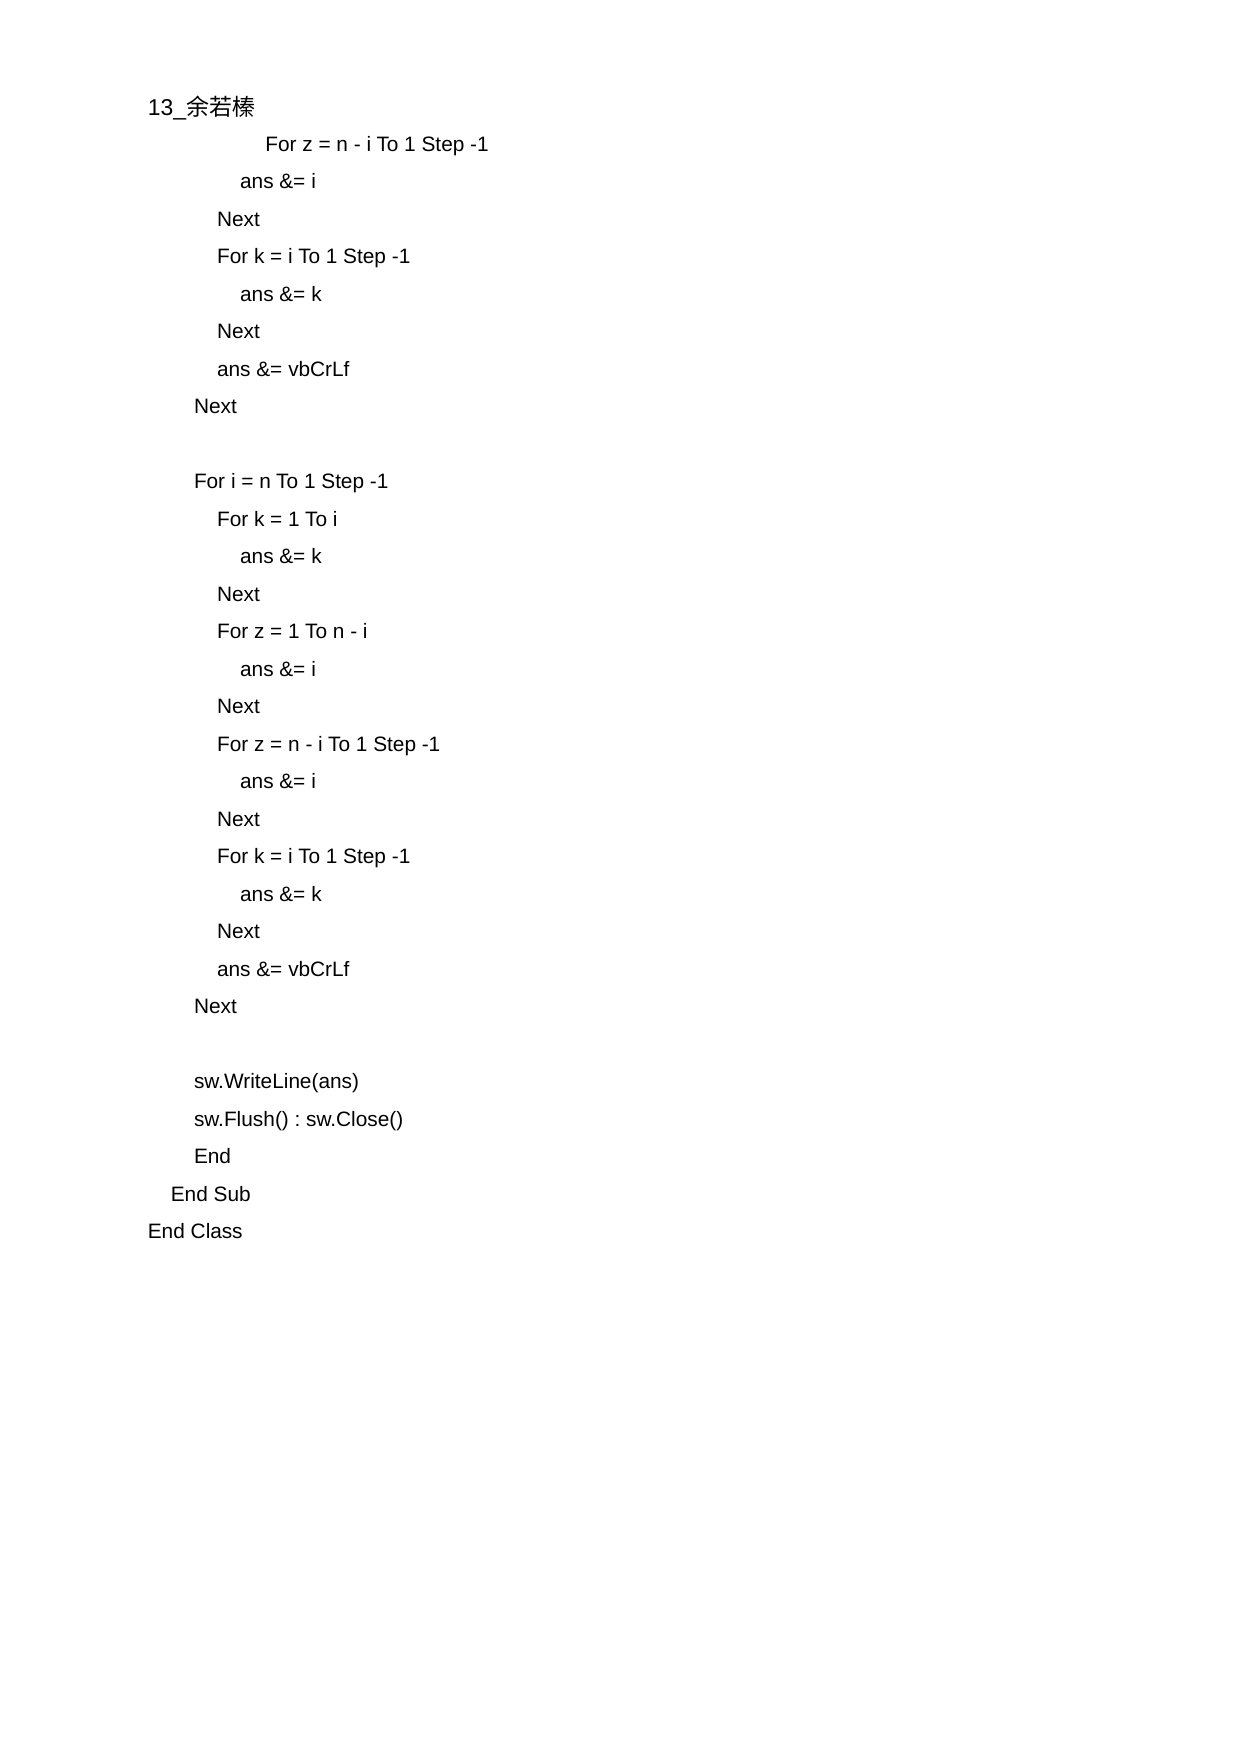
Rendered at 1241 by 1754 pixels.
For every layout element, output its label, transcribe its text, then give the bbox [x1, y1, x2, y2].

text Next [148, 987, 1122, 1025]
text sw.WriteLine(ans) [148, 1062, 1122, 1100]
text For k = i To 1 Step -1 [148, 837, 1122, 875]
text For k = 1 To i [148, 500, 1122, 537]
text For z = n - i To 1 Step -1 [148, 725, 1122, 762]
text ans &= vbCrLf [148, 350, 1122, 387]
text Next [148, 312, 1122, 350]
text For z = 1 To n - i [148, 612, 1122, 650]
text sw.Flush() : sw.Close() [148, 1100, 1122, 1137]
text Next [148, 800, 1122, 837]
text Next [148, 912, 1122, 950]
text For z = n - i To 1 Step -1 [177, 125, 1122, 162]
text For i = n To 1 Step -1 [148, 462, 1122, 500]
text Next [148, 387, 1122, 425]
text Next [148, 687, 1122, 725]
text Next [148, 200, 1122, 237]
text ans &= k [148, 537, 1122, 575]
text ans &= i [148, 762, 1122, 800]
text ans &= k [148, 875, 1122, 912]
text End Sub [148, 1175, 1122, 1212]
text ans &= vbCrLf [148, 950, 1122, 987]
text ans &= i [148, 162, 1122, 200]
text End [148, 1137, 1122, 1175]
text Next [148, 575, 1122, 612]
text ans &= i [148, 650, 1122, 687]
text ans &= k [148, 275, 1122, 312]
text End Class [148, 1212, 1122, 1250]
text For k = i To 1 Step -1 [148, 237, 1122, 275]
